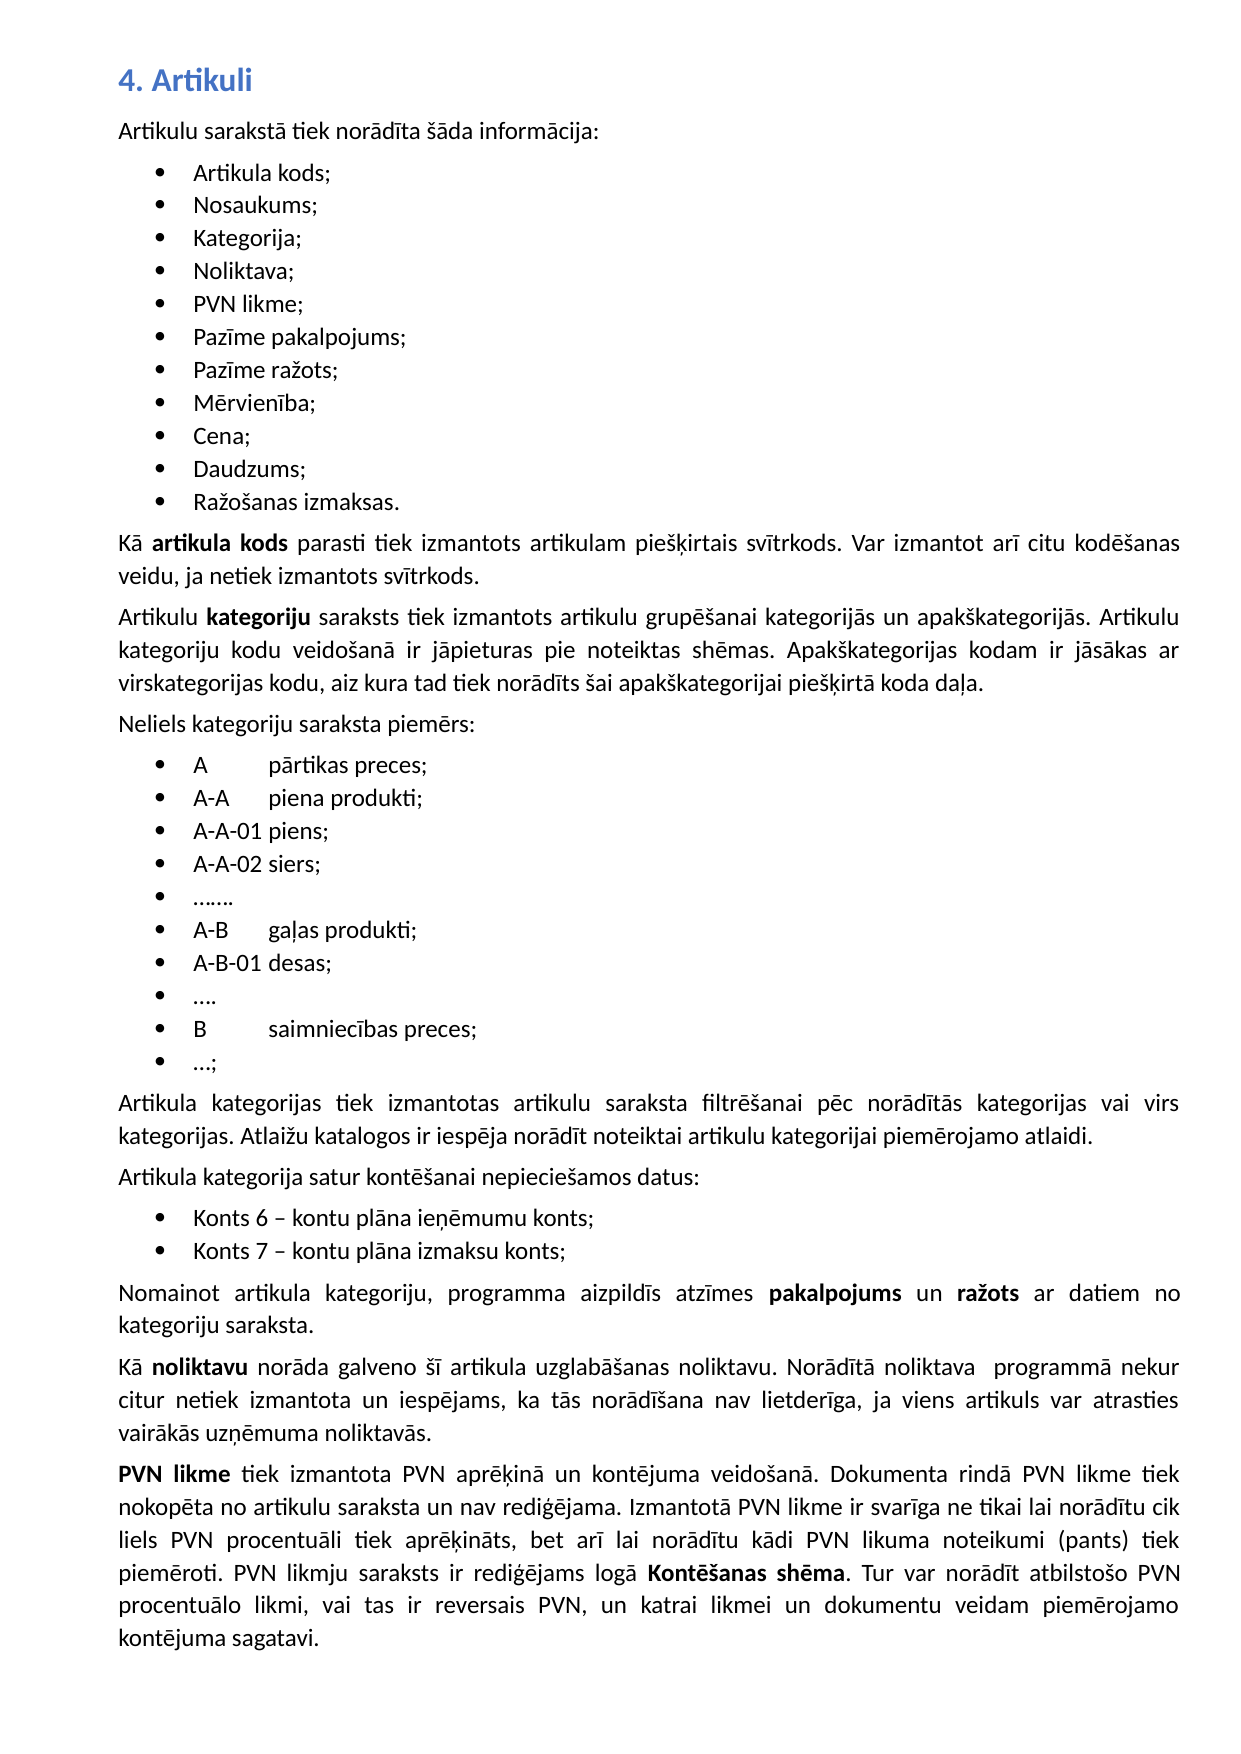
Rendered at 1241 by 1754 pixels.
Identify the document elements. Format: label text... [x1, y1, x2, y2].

list A-A-02 siers; [156, 848, 1181, 879]
list …; [156, 1046, 1181, 1076]
text Artikula kategorijas tiek izmantotas artikulu saraksta filtrēšanai pēc norādītās kategorijas vai virs kategorijas. Atlaižu katalogos ir iespēja norādīt noteiktai artikulu kategorijai piemērojamo atlaidi. [118, 1087, 1181, 1151]
text Artikulu kategoriju saraksts tiek izmantots artikulu grupēšanai kategorijās un apakškategorijās. Artikulu kategoriju kodu veidošanā ir jāpieturas pie noteiktas shēmas. Apakškategorijas kodam ir jāsākas ar virskategorijas kodu, aiz kura tad tiek norādīts šai apakškategorijai piešķirtā koda daļa. [118, 601, 1181, 698]
list PVN likme; [156, 288, 1181, 319]
list B saimniecības preces; [156, 1013, 1181, 1043]
text PVN likme tiek izmantota PVN aprēķinā un kontējuma veidošanā. Dokumenta rindā PVN likme tiek nokopēta no artikulu saraksta un nav rediģējama. Izmantotā PVN likme ir svarīga ne tikai lai norādītu cik liels PVN procentuāli tiek aprēķināts, bet arī lai norādītu kādi PVN likuma noteikumi (pants) tiek piemēroti. PVN likmju saraksts ir rediģējams logā Kontēšanas shēma. Tur var norādīt atbilstošo PVN procentuālo likmi, vai tas ir reversais PVN, un katrai likmei un dokumentu veidam piemērojamo kontējuma sagatavi. [118, 1458, 1181, 1653]
list A-B-01 desas; [156, 947, 1181, 978]
text Neliels kategoriju saraksta piemērs: [118, 708, 1181, 739]
list Konts 6 – kontu plāna ieņēmumu konts; [156, 1203, 1181, 1233]
list Artikula kods; [156, 157, 1181, 187]
list Ražošanas izmaksas. [156, 486, 1181, 516]
list A-B gaļas produkti; [156, 914, 1181, 945]
list Pazīme pakalpojums; [156, 321, 1181, 352]
list Mērvienība; [156, 387, 1181, 418]
list …. [156, 980, 1181, 1011]
list Nosaukums; [156, 190, 1181, 220]
subtitle Artikuli [118, 59, 1181, 100]
text Kā artikula kods parasti tiek izmantots artikulam piešķirtais svītrkods. Var izmantot arī citu kodēšanas veidu, ja netiek izmantots svītrkods. [118, 527, 1181, 591]
list Noliktava; [156, 256, 1181, 286]
text Artikulu sarakstā tiek norādīta šāda informācija: [118, 116, 1181, 146]
list Pazīme ražots; [156, 354, 1181, 385]
list Daudzums; [156, 453, 1181, 483]
list A-A piena produkti; [156, 783, 1181, 813]
list ……. [156, 881, 1181, 912]
text Kā noliktavu norāda galveno šī artikula uzglabāšanas noliktavu. Norādītā noliktava programmā nekur citur netiek izmantota un iespējams, ka tās norādīšana nav lietderīga, ja viens artikuls var atrasties vairākās uzņēmuma noliktavās. [118, 1351, 1181, 1447]
list A-A-01 piens; [156, 816, 1181, 846]
list Cena; [156, 420, 1181, 451]
list A pārtikas preces; [156, 750, 1181, 780]
list Kategorija; [156, 223, 1181, 253]
list Konts 7 – kontu plāna izmaksu konts; [156, 1236, 1181, 1266]
text Artikula kategorija satur kontēšanai nepieciešamos datus: [118, 1161, 1181, 1192]
text Nomainot artikula kategoriju, programma aizpildīs atzīmes pakalpojums un ražots ar datiem no kategoriju saraksta. [118, 1277, 1181, 1340]
